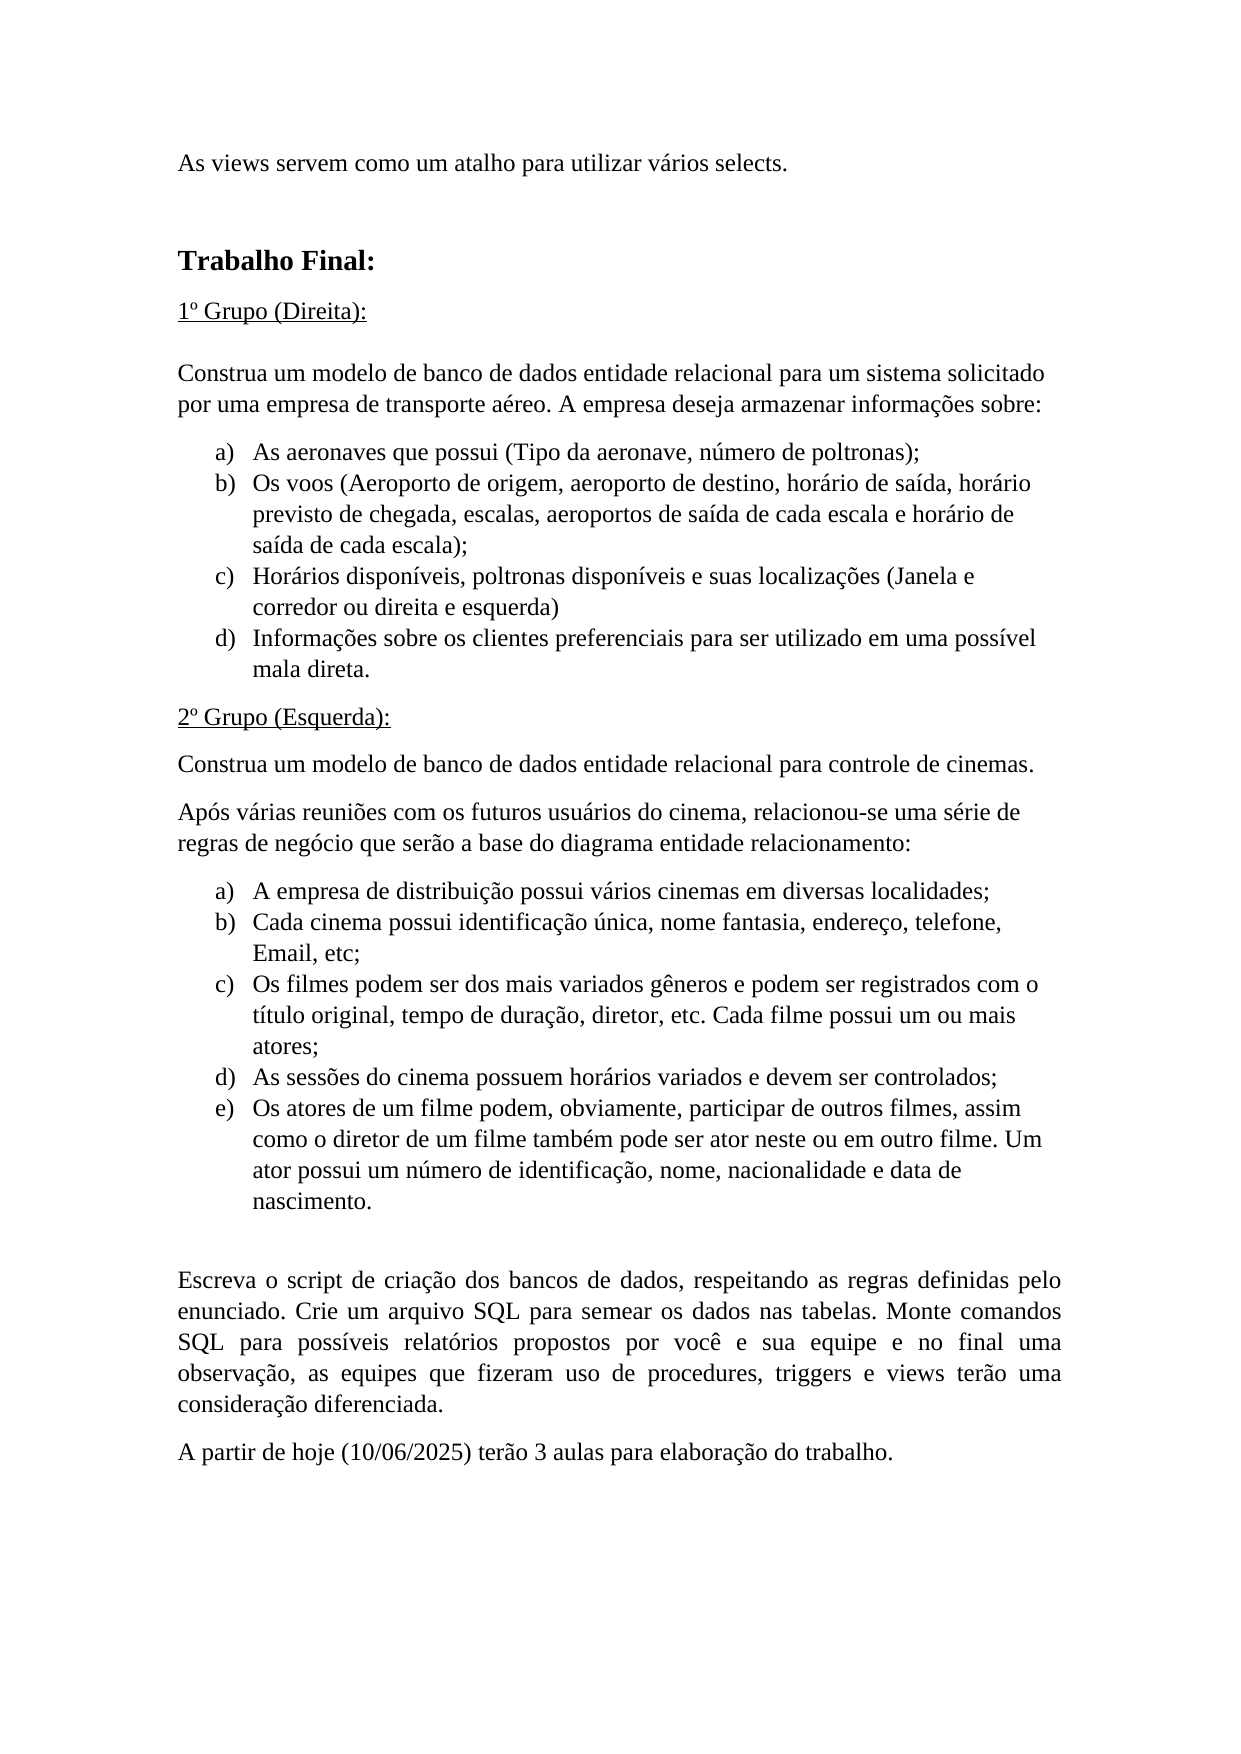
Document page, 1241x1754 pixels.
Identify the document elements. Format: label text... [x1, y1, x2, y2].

text Trabalho Final: [177, 243, 1063, 277]
list Horários disponíveis, poltronas disponíveis e suas localizações (Janela e corredor ou direita e esquerda) [215, 561, 1063, 621]
list Informações sobre os clientes preferenciais para ser utilizado em uma possível mala direta. [215, 623, 1063, 683]
list Os filmes podem ser dos mais variados gêneros e podem ser registrados com o título original, tempo de duração, diretor, etc. Cada filme possui um ou mais atores; [215, 969, 1063, 1060]
text Após várias reuniões com os futuros usuários do cinema, relacionou-se uma série de regras de negócio que serão a base do diagrama entidade relacionamento: [177, 797, 1063, 857]
list As aeronaves que possui (Tipo da aeronave, número de poltronas); [215, 437, 1063, 465]
text As views servem como um atalho para utilizar vários selects. [177, 148, 1063, 176]
list Os atores de um filme podem, obviamente, participar de outros filmes, assim como o diretor de um filme também pode ser ator neste ou em outro filme. Um ator possui um número de identificação, nome, nacionalidade e data de nascimento. [215, 1093, 1063, 1215]
text Escreva o script de criação dos bancos de dados, respeitando as regras definidas pelo enunciado. Crie um arquivo SQL para semear os dados nas tabelas. Monte comandos SQL para possíveis relatórios propostos por você e sua equipe e no final uma observação, as equipes que fizeram uso de procedures, triggers e views terão uma consideração diferenciada. [177, 1265, 1063, 1418]
list Os voos (Aeroporto de origem, aeroporto de destino, horário de saída, horário previsto de chegada, escalas, aeroportos de saída de cada escala e horário de saída de cada escala); [215, 468, 1063, 558]
list A empresa de distribuição possui vários cinemas em diversas localidades; [215, 876, 1063, 904]
list As sessões do cinema possuem horários variados e devem ser controlados; [215, 1062, 1063, 1091]
text 1º Grupo (Direita): Construa um modelo de banco de dados entidade relacional para um sistema solicitado por uma empresa de transporte aéreo. A empresa deseja armazenar informações sobre: [177, 296, 1063, 418]
text Construa um modelo de banco de dados entidade relacional para controle de cinemas. [177, 749, 1063, 778]
list Cada cinema possui identificação única, nome fantasia, endereço, telefone, Email, etc; [215, 907, 1063, 967]
text A partir de hoje (10/06/2025) terão 3 aulas para elaboração do trabalho. [177, 1437, 1063, 1466]
text 2º Grupo (Esquerda): [177, 702, 1063, 730]
